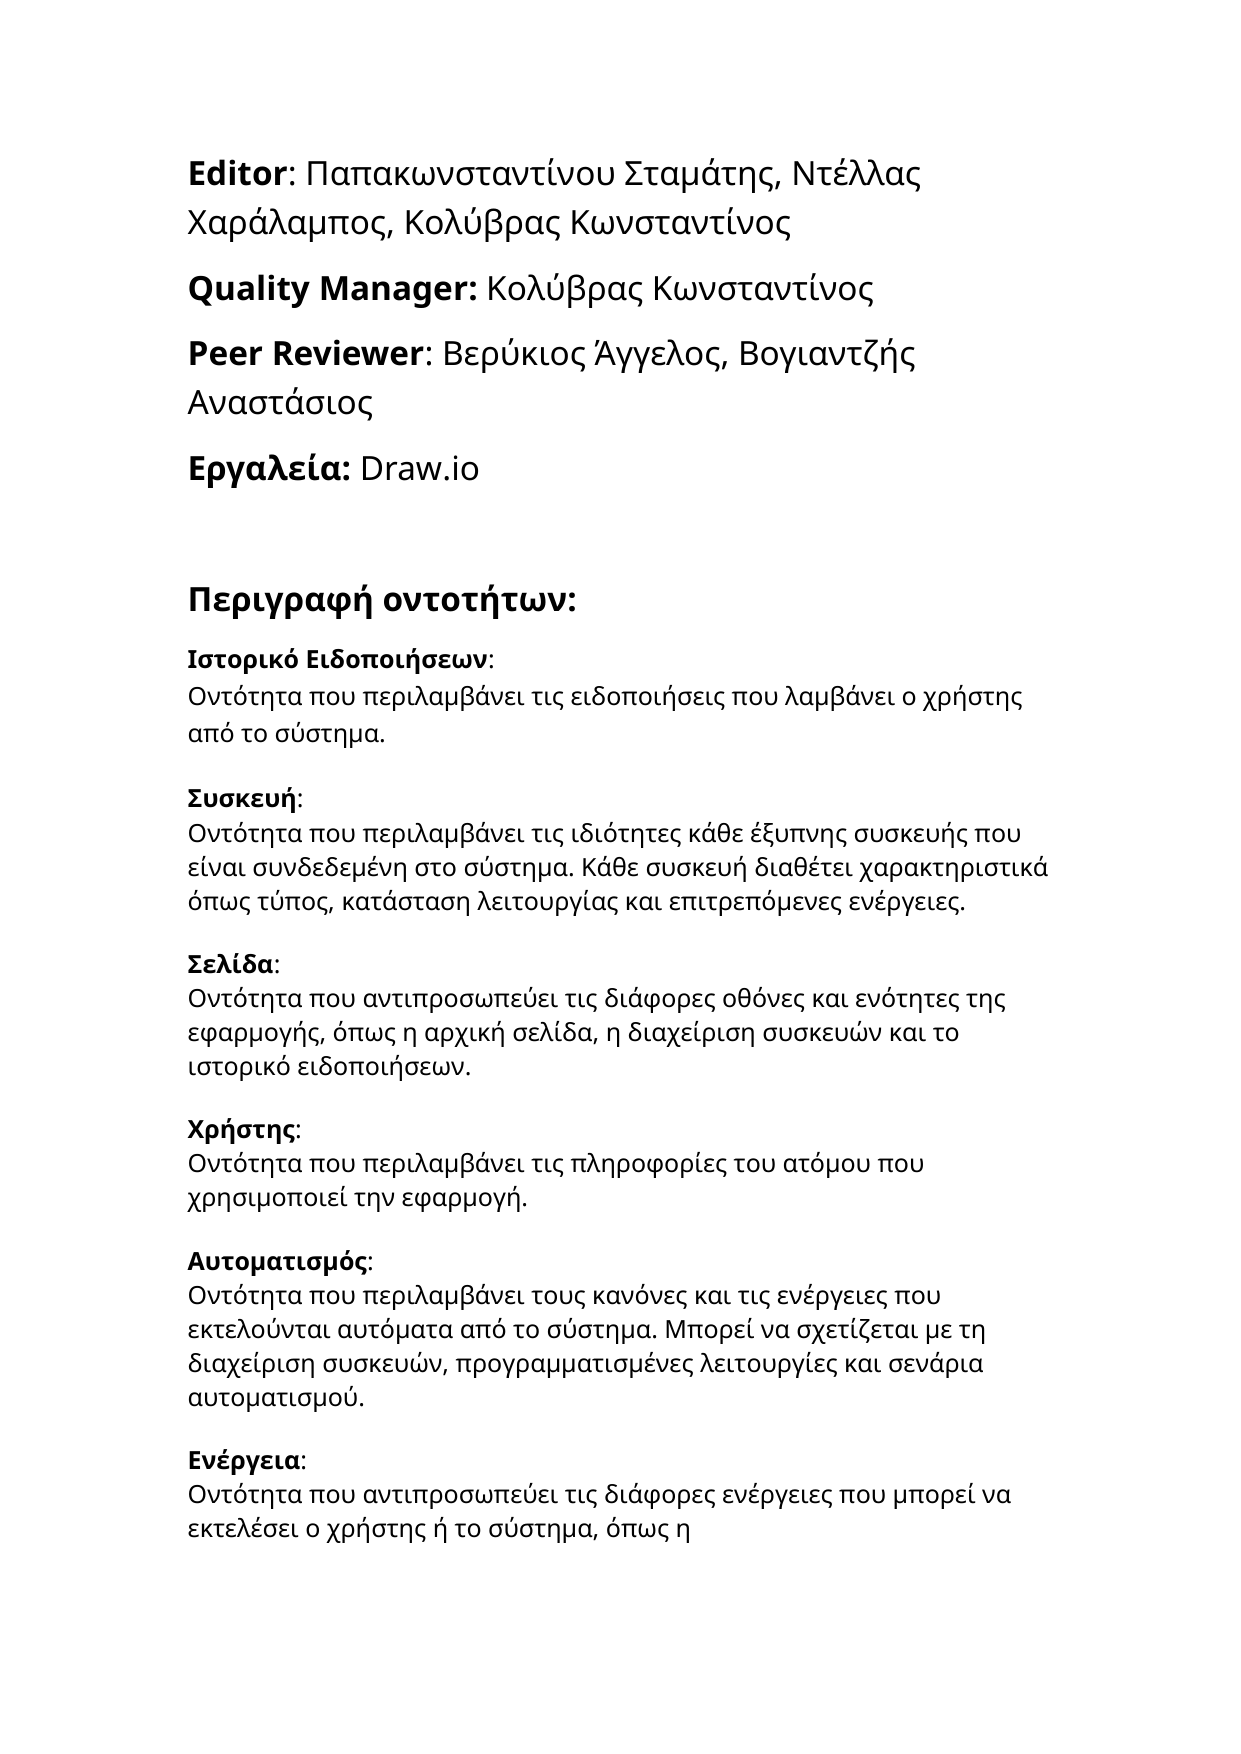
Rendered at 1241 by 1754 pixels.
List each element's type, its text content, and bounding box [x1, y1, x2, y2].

text Αυτοματισμός: Οντότητα που περιλαμβάνει τους κανόνες και τις ενέργειες που εκτελούνται αυτόματα από το σύστημα. Μπορεί να σχετίζεται με τη διαχείριση συσκευών, προγραμματισμένες λειτουργίες και σενάρια αυτοματισμού. [187, 1243, 1053, 1414]
text Peer Reviewer: Βερύκιος Άγγελος, Βογιαντζής Αναστάσιος [187, 330, 1053, 424]
text Χρήστης: Οντότητα που περιλαμβάνει τις πληροφορίες του ατόμου που χρησιμοποιεί την εφαρμογή. [187, 1112, 1053, 1214]
text Εργαλεία: Draw.io [187, 445, 1053, 490]
text Σελίδα: Οντότητα που αντιπροσωπεύει τις διάφορες οθόνες και ενότητες της εφαρμογής, όπως η αρχική σελίδα, η διαχείριση συσκευών και το ιστορικό ειδοποιήσεων. [187, 947, 1053, 1083]
text Ιστορικό Ειδοποιήσεων: Οντότητα που περιλαμβάνει τις ειδοποιήσεις που λαμβάνει ο χρήστης από το σύστημα. [187, 642, 1053, 749]
text Περιγραφή οντοτήτων: [187, 576, 1053, 621]
text Editor: Παπακωνσταντίνου Σταμάτης, Ντέλλας Χαράλαμπος, Κολύβρας Κωνσταντίνος [187, 150, 1053, 244]
text Συσκευή: Οντότητα που περιλαμβάνει τις ιδιότητες κάθε έξυπνης συσκευής που είναι συνδεδεμένη στο σύστημα. Κάθε συσκευή διαθέτει χαρακτηριστικά όπως τύπος, κατάσταση λειτουργίας και επιτρεπόμενες ενέργειες. [187, 781, 1053, 917]
text Quality Manager: Κολύβρας Κωνσταντίνος [187, 264, 1053, 310]
